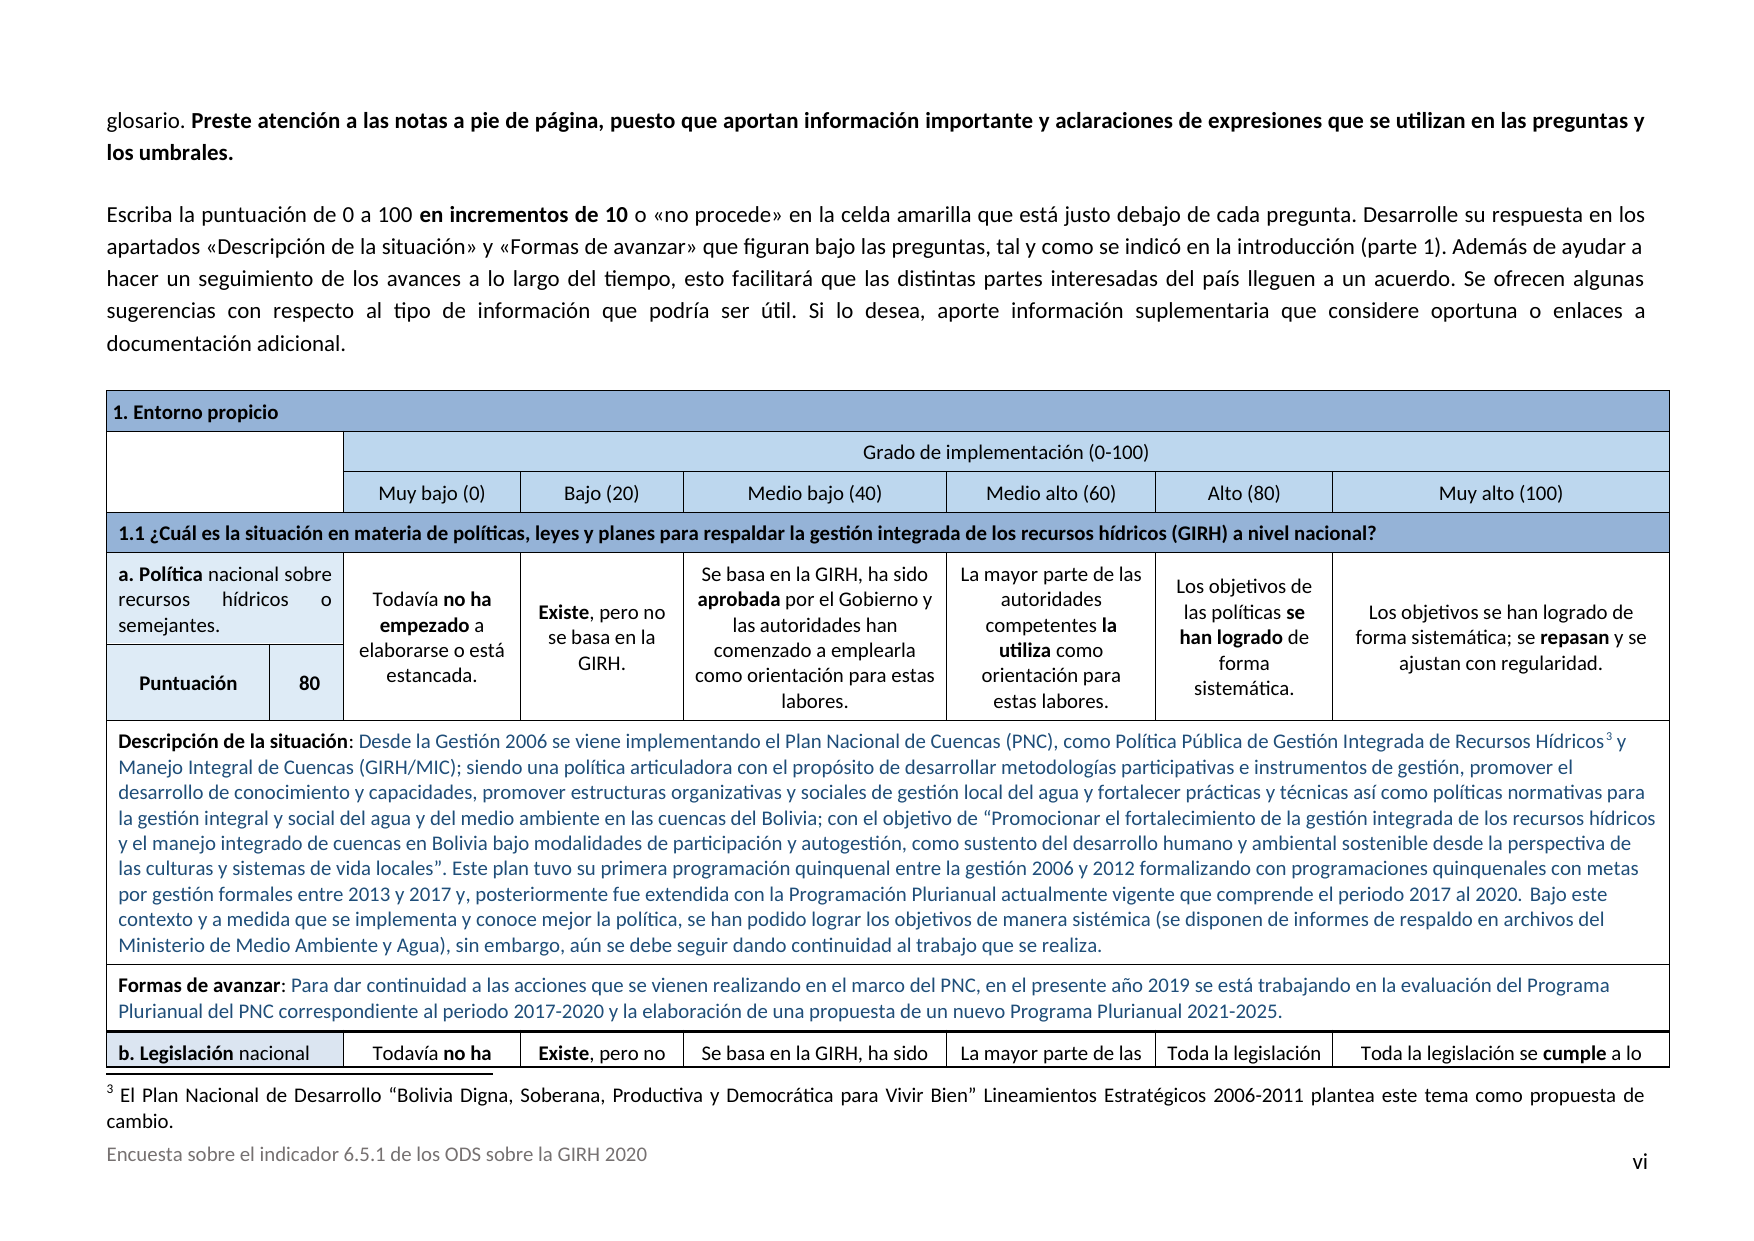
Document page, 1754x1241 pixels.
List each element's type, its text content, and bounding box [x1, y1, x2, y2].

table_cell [344, 1033, 520, 1066]
table_cell La mayor parte de las autoridades competentes la utiliza como orientación para estas labores. [947, 553, 1155, 720]
table_cell Medio alto (60) [947, 472, 1155, 512]
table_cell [684, 1033, 946, 1066]
table_header 1. Entorno propicio [107, 391, 1669, 431]
table_cell [107, 432, 343, 512]
text Escriba la puntuación de 0 a 100 en incrementos de 10 o «no procede» en la celda amarilla que está justo debajo de cada pregunta. Desarrolle su respuesta en los apartados «Descripción de la situación» y «Formas de avanzar» que figuran bajo las preguntas, tal y como se indicó en la introducción (parte 1). Además de ayudar a hacer un seguimiento de los avances a lo largo del tiempo, esto facilitará que las distintas partes interesadas del país lleguen a un acuerdo. Se ofrecen algunas sugerencias con respecto al tipo de información que podría ser útil. Si lo desea, aporte información suplementaria que considere oportuna o enlaces a documentación adicional. [106, 200, 1648, 357]
table_cell Todavía no ha empezado a elaborarse o está estancada. [344, 553, 520, 720]
table_cell Los objetivos de las políticas se han logrado de forma sistemática. [1156, 553, 1332, 720]
table_cell Los objetivos se han logrado de forma sistemática; se repasan y se ajustan con regularidad. [1333, 553, 1669, 720]
table_cell Se basa en la GIRH, ha sido aprobada por el Gobierno y las autoridades han comenzado a emplearla como orientación para estas labores. [684, 553, 946, 720]
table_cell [1156, 1033, 1332, 1066]
table_cell Muy bajo (0) [344, 472, 520, 512]
table_cell a. Política nacional sobre recursos hídricos o semejantes. [107, 553, 343, 643]
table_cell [1333, 1033, 1669, 1066]
table_cell Grado de implementación (0-100) [344, 432, 1669, 471]
table_cell Descripción de la situación: Desde la Gestión 2006 se viene implementando el Plan Nacional de Cuencas (PNC), como Política Pública de Gestión Integrada de Recursos Hídricos y Manejo Integral de Cuencas (GIRH/MIC); siendo una política articuladora con el propósito de desarrollar metodologías participativas e instrumentos de gestión, promover el desarrollo de conocimiento y capacidades, promover estructuras organizativas y sociales de gestión local del agua y fortalecer prácticas y técnicas así como políticas normativas para la gestión integral y social del agua y del medio ambiente en las cuencas del Bolivia; con el objetivo de “Promocionar el fortalecimiento de la gestión integrada de los recursos hídricos y el manejo integrado de cuencas en Bolivia bajo modalidades de participación y autogestión, como sustento del desarrollo humano y ambiental sostenible desde la perspectiva de las culturas y sistemas de vida locales”. Este plan tuvo su primera programación quinquenal entre la gestión 2006 y 2012 formalizando con programaciones quinquenales con metas por gestión formales entre 2013 y 2017 y, posteriormente fue extendida con la Programación Plurianual actualmente vigente que comprende el periodo 2017 al 2020. Bajo este contexto y a medida que se implementa y conoce mejor la política, se han podido lograr los objetivos de manera sistémica (se disponen de informes de respaldo en archivos del Ministerio de Medio Ambiente y Agua), sin embargo, aún se debe seguir dando continuidad al trabajo que se realiza. [107, 721, 1669, 963]
table_cell 80 [270, 645, 343, 720]
table_cell Existe, pero no se basa en la GIRH. [521, 553, 683, 720]
table_cell Muy alto (100) [1333, 472, 1669, 512]
table_cell Puntuación [107, 645, 269, 720]
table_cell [521, 1033, 683, 1066]
table_cell Medio bajo (40) [684, 472, 946, 512]
table_cell Alto (80) [1156, 472, 1332, 512]
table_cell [947, 1033, 1155, 1066]
table_cell Formas de avanzar: Para dar continuidad a las acciones que se vienen realizando en el marco del PNC, en el presente año 2019 se está trabajando en la evaluación del Programa Plurianual del PNC correspondiente al periodo 2017-2020 y la elaboración de una propuesta de un nuevo Programa Plurianual 2021-2025. [107, 965, 1669, 1029]
table_cell 1.1 ¿Cuál es la situación en materia de políticas, leyes y planes para respaldar la gestión integrada de los recursos hídricos (GIRH) a nivel nacional? [107, 513, 1669, 552]
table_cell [107, 1033, 343, 1066]
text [106, 106, 1648, 167]
table_cell Bajo (20) [521, 472, 683, 512]
